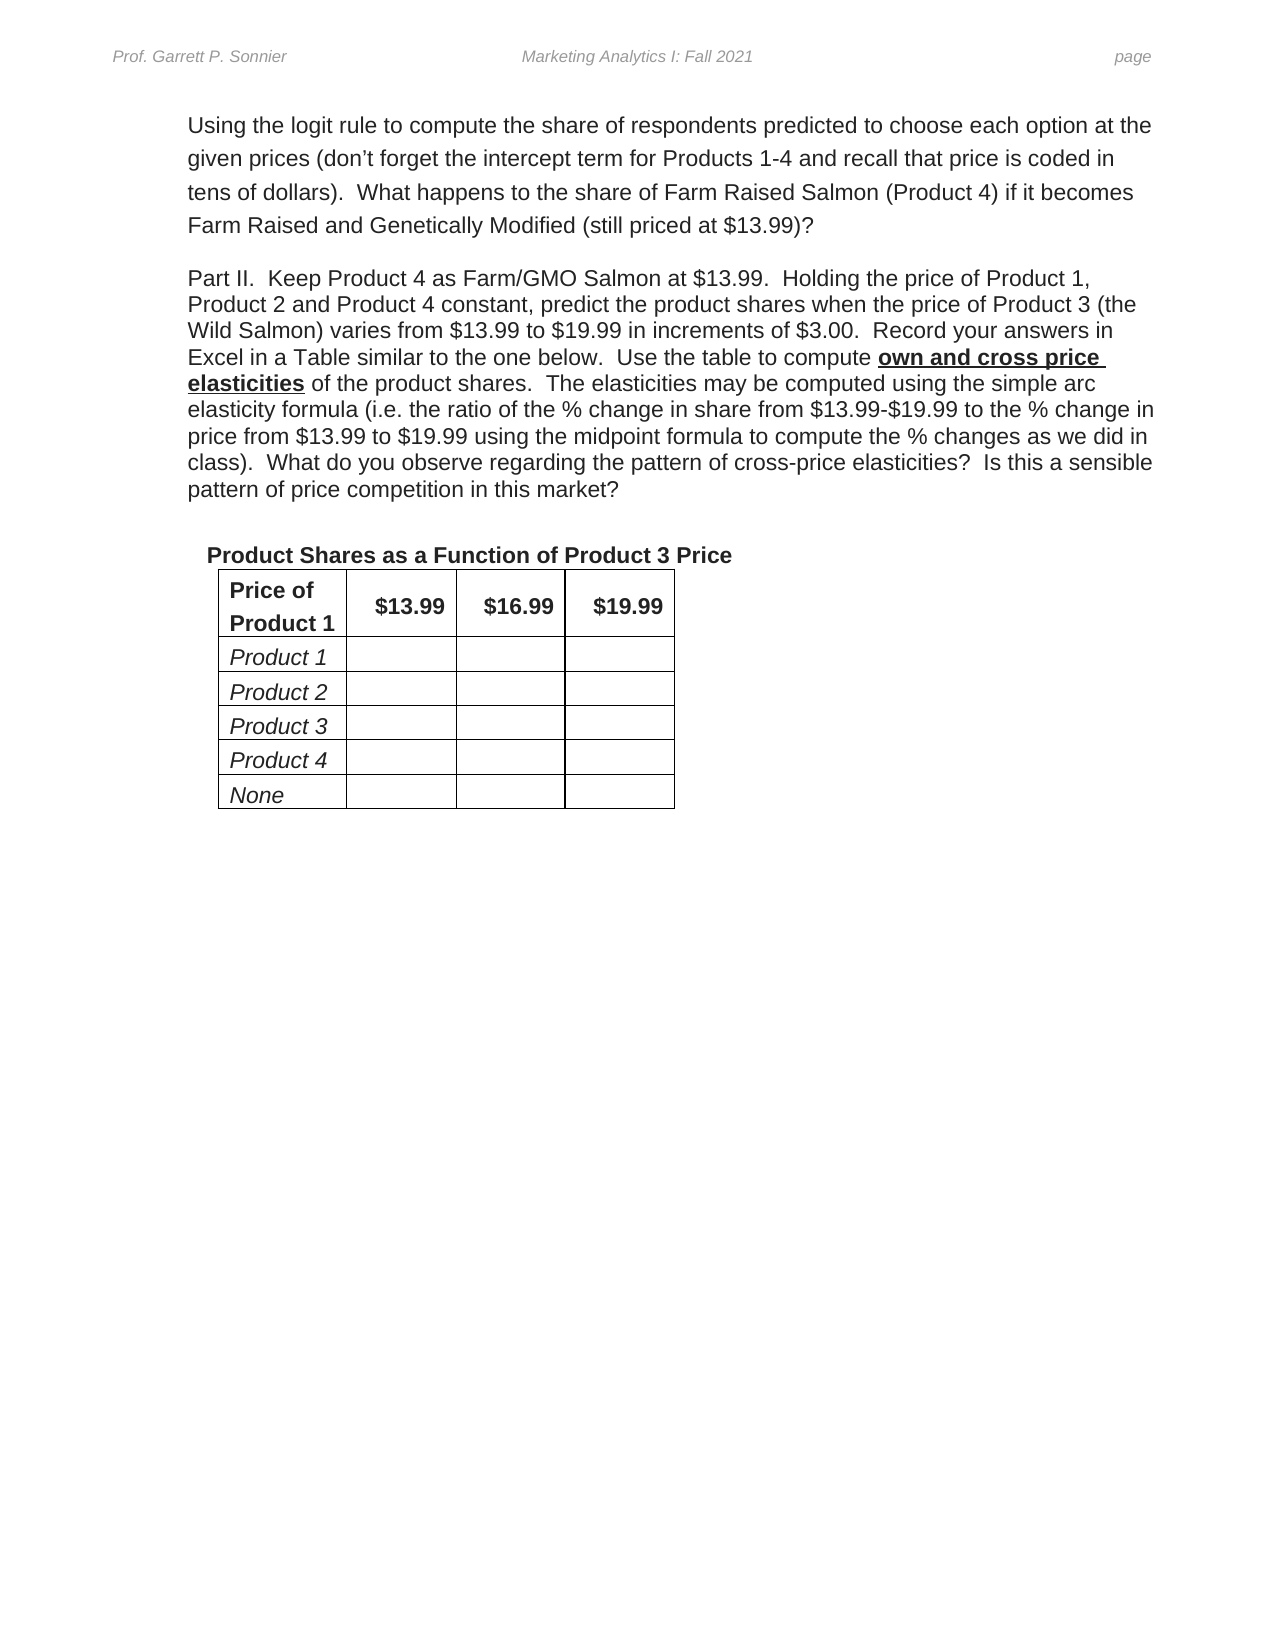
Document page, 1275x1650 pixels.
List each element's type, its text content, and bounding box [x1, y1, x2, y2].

table_cell [566, 672, 674, 705]
table_cell [457, 637, 564, 671]
table_header $13.99 [347, 570, 456, 636]
table_cell Product 3 [219, 706, 346, 739]
table_cell [566, 775, 674, 808]
table_cell Product 4 [219, 740, 346, 774]
table_cell [457, 672, 564, 705]
table_cell Product 1 [219, 637, 346, 671]
table_cell [347, 706, 456, 739]
table_cell [347, 740, 456, 774]
table_header $16.99 [457, 570, 564, 636]
table_cell [347, 637, 456, 671]
text Using the logit rule to compute the share of respondents predicted to choose each option at the given prices (don’t forget the intercept term for Products 1-4 and recall that price is coded in tens of dollars). What happens to the share of Farm Raised Salmon (Product 4) if it becomes Farm Raised and Genetically Modified (still priced at $13.99)? [187, 105, 1162, 238]
table_cell [566, 706, 674, 739]
text Product Shares as a Function of Product 3 Price [187, 535, 1162, 568]
table_cell [347, 775, 456, 808]
table_cell [347, 672, 456, 705]
table_header Price of Product 1 [219, 570, 346, 636]
table_cell [566, 740, 674, 774]
text Part II. Keep Product 4 as Farm/GMO Salmon at $13.99. Holding the price of Product 1, Product 2 and Product 4 constant, predict the product shares when the price of Product 3 (the Wild Salmon) varies from $13.99 to $19.99 in increments of $3.00. Record your answers in Excel in a Table similar to the one below. Use the table to compute own and cross price elasticities of the product shares. The elasticities may be computed using the simple arc elasticity formula (i.e. the ratio of the % change in share from $13.99-$19.99 to the % change in price from $13.99 to $19.99 using the midpoint formula to compute the % changes as we did in class). What do you observe regarding the pattern of cross-price elasticities? Is this a sensible pattern of price competition in this market? [187, 265, 1162, 502]
table_header $19.99 [566, 570, 674, 636]
table_cell [457, 706, 564, 739]
table_cell [457, 775, 564, 808]
table_cell [457, 740, 564, 774]
table_cell None [219, 775, 346, 808]
table_cell Product 2 [219, 672, 346, 705]
table_cell [566, 637, 674, 671]
